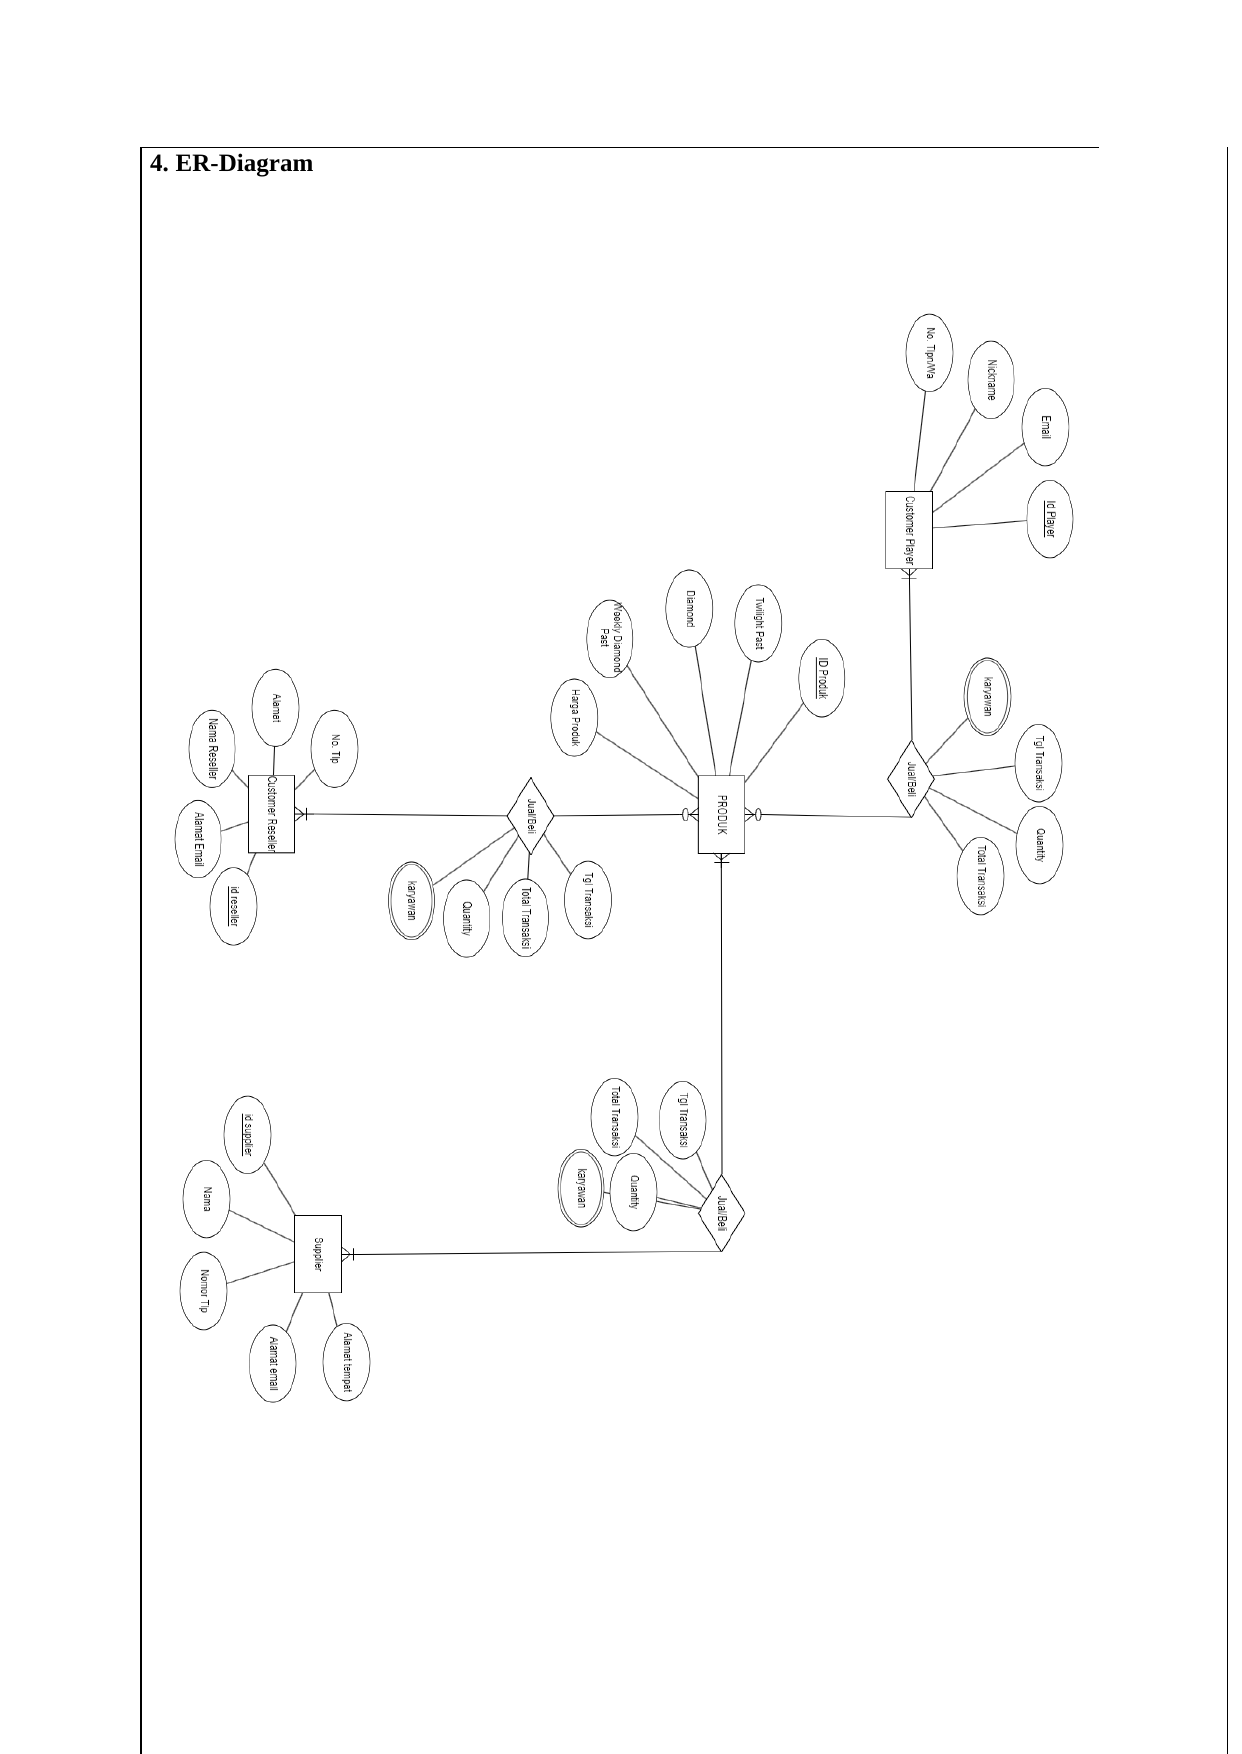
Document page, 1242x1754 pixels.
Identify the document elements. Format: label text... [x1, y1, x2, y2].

picture [150, 293, 1098, 1422]
text 4. ER-Diagram [150, 148, 1067, 176]
